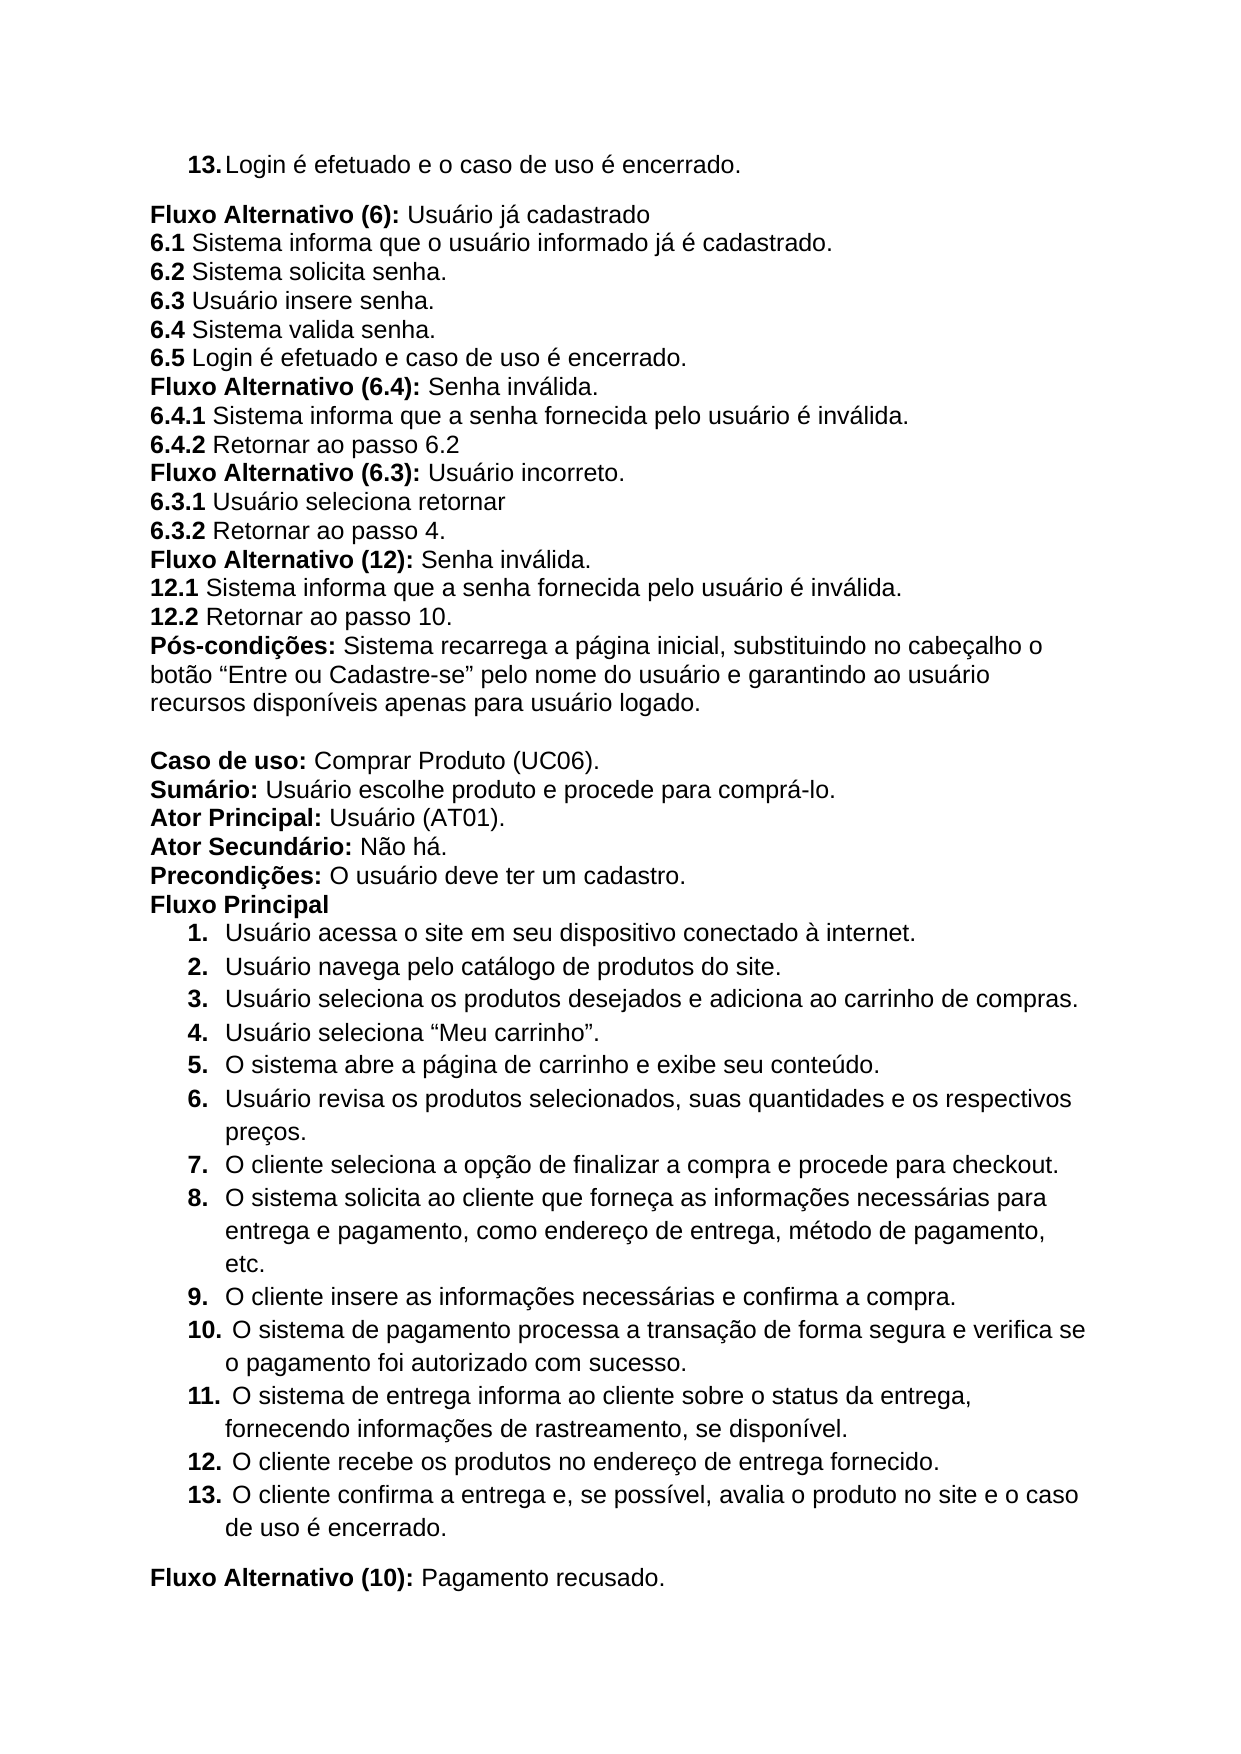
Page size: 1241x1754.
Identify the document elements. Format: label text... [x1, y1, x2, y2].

text 6.4.1 Sistema informa que a senha fornecida pelo usuário é inválida. [150, 401, 1090, 430]
text Fluxo Principal [150, 890, 1090, 918]
text 6.4 Sistema valida senha. [150, 315, 1090, 343]
list Usuário seleciona “Meu carrinho”. [187, 1017, 1090, 1046]
list Usuário acessa o site em seu dispositivo conectado à internet. [187, 918, 1090, 947]
text 6.4.2 Retornar ao passo 6.2 [150, 430, 1090, 458]
list O cliente seleciona a opção de finalizar a compra e procede para checkout. [187, 1149, 1090, 1178]
text Fluxo Alternativo (6.4): Senha inválida. [150, 372, 1090, 401]
text 6.2 Sistema solicita senha. [150, 257, 1090, 286]
text 6.3.1 Usuário seleciona retornar [150, 487, 1090, 516]
list O sistema de pagamento processa a transação de forma segura e verifica se o pagamento foi autorizado com sucesso. [187, 1315, 1090, 1376]
list Usuário navega pelo catálogo de produtos do site. [187, 951, 1090, 980]
text Precondições: O usuário deve ter um cadastro. [150, 861, 1090, 890]
list O sistema abre a página de carrinho e exibe seu conteúdo. [187, 1051, 1090, 1079]
text Pós-condições: Sistema recarrega a página inicial, substituindo no cabeçalho o botão “Entre ou Cadastre-se” pelo nome do usuário e garantindo ao usuário recursos disponíveis apenas para usuário logado. [150, 631, 1090, 717]
text 6.5 Login é efetuado e caso de uso é encerrado. [150, 343, 1090, 372]
text 6.1 Sistema informa que o usuário informado já é cadastrado. [150, 228, 1090, 257]
text 6.3 Usuário insere senha. [150, 286, 1090, 315]
text Caso de uso: Comprar Produto (UC06). [150, 746, 1090, 775]
list O sistema de entrega informa ao cliente sobre o status da entrega, fornecendo informações de rastreamento, se disponível. [187, 1381, 1090, 1442]
text Fluxo Alternativo (10): Pagamento recusado. [150, 1562, 1090, 1591]
text Ator Principal: Usuário (AT01). [150, 803, 1090, 832]
list Login é efetuado e o caso de uso é encerrado. [187, 150, 1090, 179]
list O sistema solicita ao cliente que forneça as informações necessárias para entrega e pagamento, como endereço de entrega, método de pagamento, etc. [187, 1183, 1090, 1277]
text Fluxo Alternativo (6.3): Usuário incorreto. [150, 458, 1090, 487]
text Fluxo Alternativo (6): Usuário já cadastrado [150, 200, 1090, 228]
text 12.2 Retornar ao passo 10. [150, 602, 1090, 631]
list O cliente insere as informações necessárias e confirma a compra. [187, 1282, 1090, 1310]
text Sumário: Usuário escolhe produto e procede para comprá-lo. [150, 775, 1090, 803]
text 6.3.2 Retornar ao passo 4. [150, 516, 1090, 545]
text 12.1 Sistema informa que a senha fornecida pelo usuário é inválida. [150, 573, 1090, 602]
text Fluxo Alternativo (12): Senha inválida. [150, 545, 1090, 573]
list Usuário revisa os produtos selecionados, suas quantidades e os respectivos preços. [187, 1083, 1090, 1145]
text Ator Secundário: Não há. [150, 832, 1090, 861]
list Usuário seleciona os produtos desejados e adiciona ao carrinho de compras. [187, 984, 1090, 1013]
list O cliente recebe os produtos no endereço de entrega fornecido. [187, 1447, 1090, 1476]
list O cliente confirma a entrega e, se possível, avalia o produto no site e o caso de uso é encerrado. [187, 1480, 1090, 1542]
